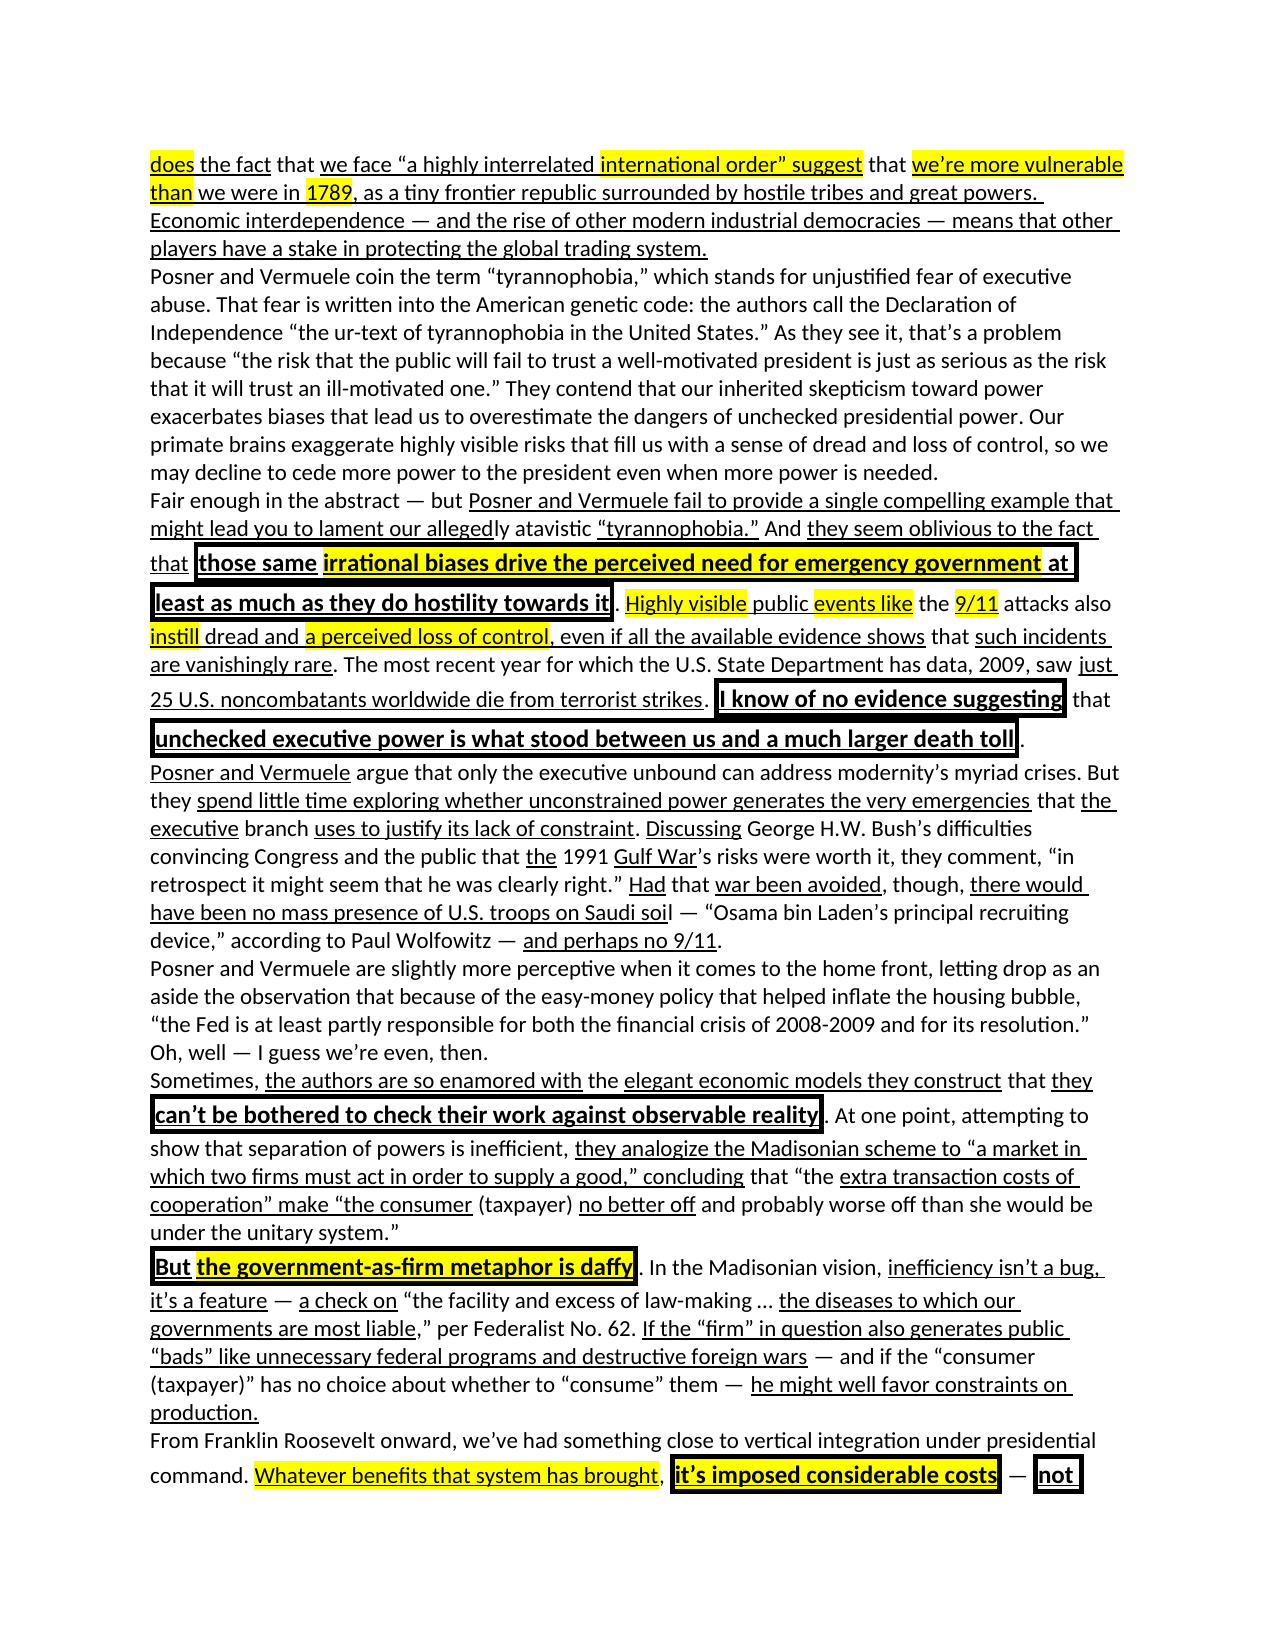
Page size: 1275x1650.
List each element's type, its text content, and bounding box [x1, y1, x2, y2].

text Posner and Vermuele coin the term “tyrannophobia,” which stands for unjustified fear of executive abuse. That fear is written into the American genetic code: the authors call the Declaration of Independence “the ur-text of tyrannophobia in the United States.” As they see it, that’s a problem because “the risk that the public will fail to trust a well-motivated president is just as serious as the risk that it will trust an ill-motivated one.” They contend that our inherited skepticism toward power exacerbates biases that lead us to overestimate the dangers of unchecked presidential power. Our primate brains exaggerate highly visible risks that fill us with a sense of dread and loss of control, so we may decline to cede more power to the president even when more power is needed. [150, 262, 1125, 486]
text Posner and Vermuele are slightly more perceptive when it comes to the home front, letting drop as an aside the observation that because of the easy-money policy that helped inflate the housing bubble, “the Fed is at least partly responsible for both the financial crisis of 2008-2009 and for its resolution.” Oh, well — I guess we’re even, then. [150, 954, 1125, 1066]
text Posner and Vermuele argue that only the executive unbound can address modernity’s myriad crises. But they spend little time exploring whether unconstrained power generates the very emergencies that the executive branch uses to justify its lack of constraint. Discussing George H.W. Bush’s difficulties convincing Congress and the public that the 1991 Gulf War’s risks were worth it, they comment, “in retrospect it might seem that he was clearly right.” Had that war been avoided, though, there would have been no mass presence of U.S. troops on Saudi soil — “Osama bin Laden’s principal recruiting device,” according to Paul Wolfowitz — and perhaps no 9/11. [150, 758, 1125, 954]
text Sometimes, the authors are so enamored with the elegant economic models they construct that they can’t be bothered to check their work against observable reality. At one point, attempting to show that separation of powers is inefficient, they analogize the Madisonian scheme to “a market in which two firms must act in order to supply a good,” concluding that “the extra transaction costs of cooperation” make “the consumer (taxpayer) no better off and probably worse off than she would be under the unitary system.” [150, 1066, 1125, 1246]
text But the government-as-firm metaphor is daffy. In the Madisonian vision, inefficiency isn’t a bug, it’s a feature — a check on “the facility and excess of law-making … the diseases to which our governments are most liable,” per Federalist No. 62. If the “firm” in question also generates public “bads” like unnecessary federal programs and destructive foreign wars — and if the “consumer (taxpayer)” has no choice about whether to “consume” them — he might well favor constraints on production. [150, 1246, 1125, 1426]
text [150, 1426, 1125, 1494]
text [150, 150, 1125, 262]
text Fair enough in the abstract — but Posner and Vermuele fail to provide a single compelling example that might lead you to lament our allegedly atavistic “tyrannophobia.” And they seem oblivious to the fact that those same irrational biases drive the perceived need for emergency government at least as much as they do hostility towards it. Highly visible public events like the 9/11 attacks also instill dread and a perceived loss of control, even if all the available evidence shows that such incidents are vanishingly rare. The most recent year for which the U.S. State Department has data, 2009, saw just 25 U.S. noncombatants worldwide die from terrorist strikes. I know of no evidence suggesting that unchecked executive power is what stood between us and a much larger death toll. [150, 486, 1125, 758]
